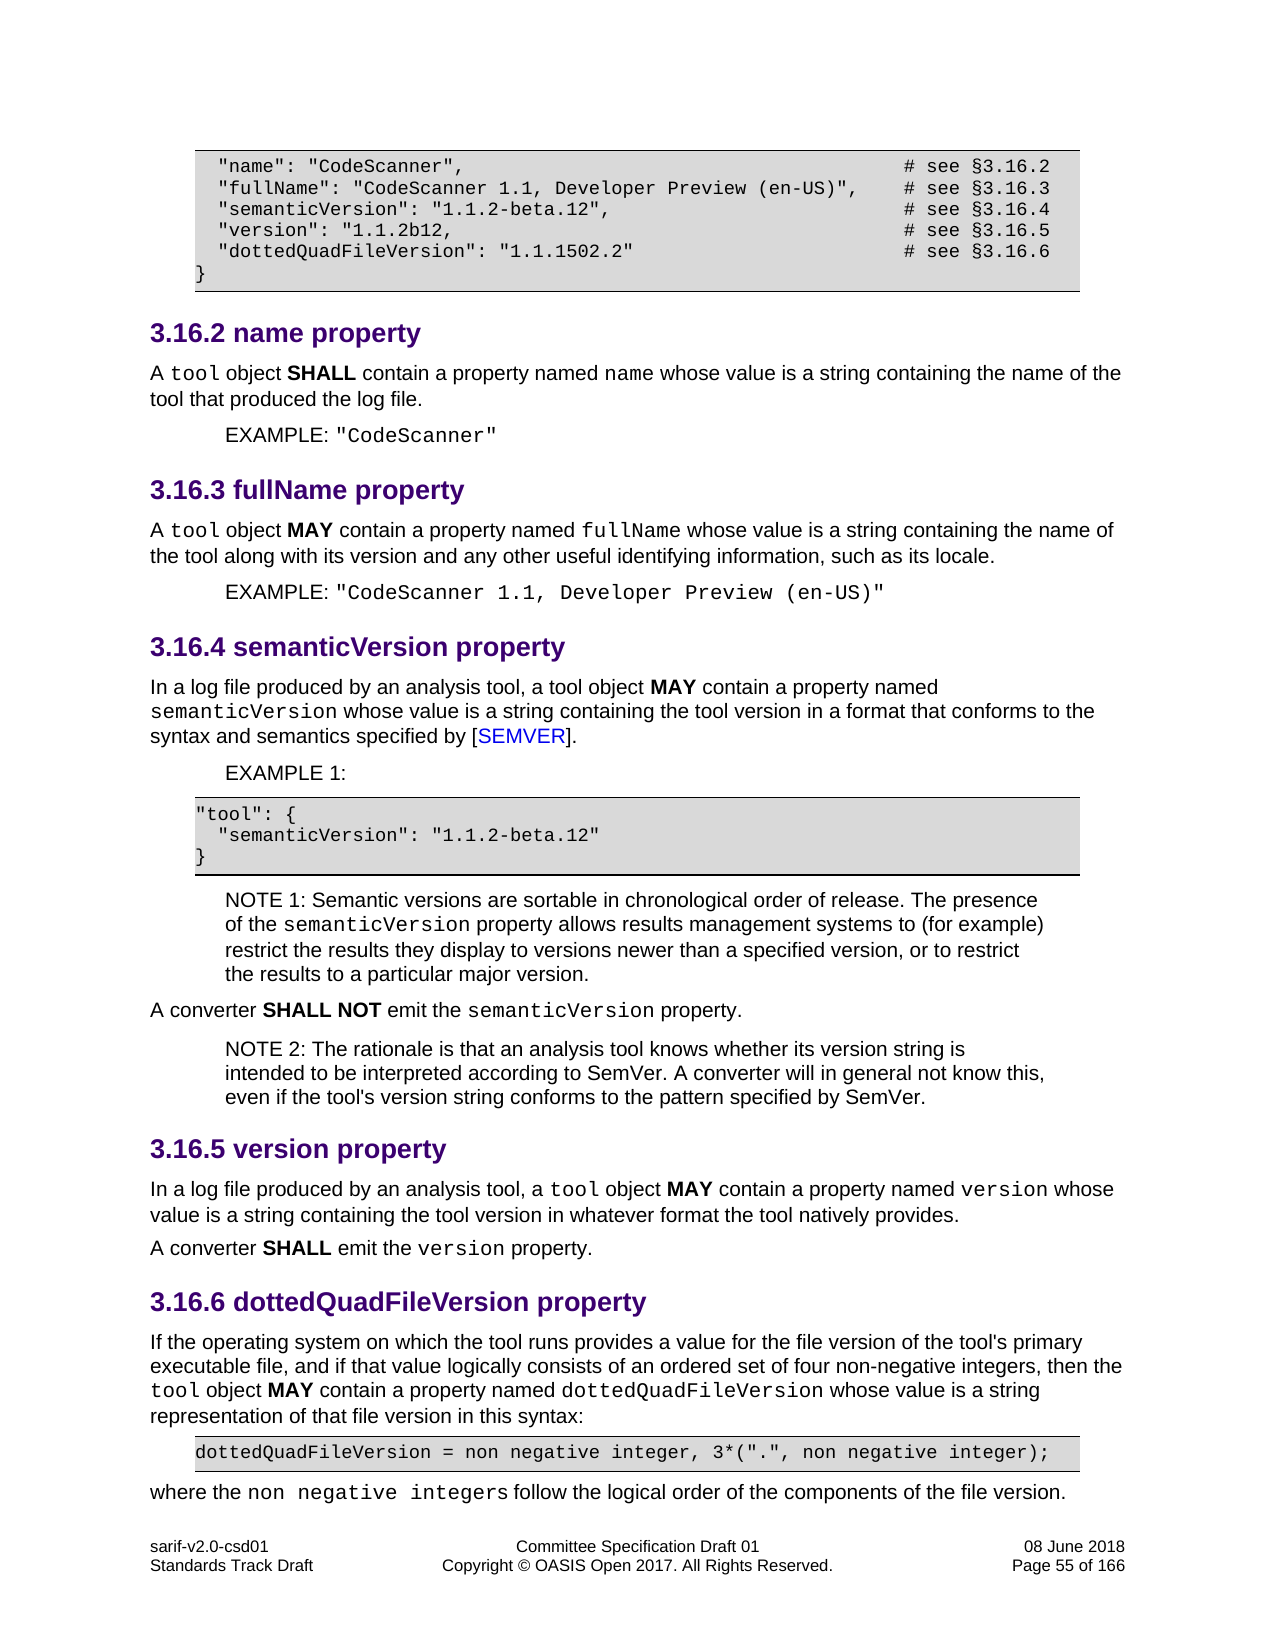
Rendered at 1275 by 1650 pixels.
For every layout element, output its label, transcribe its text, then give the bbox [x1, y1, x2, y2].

text "version": "1.1.2b12, # see §3.16.5 [195, 214, 1080, 235]
text NOTE 2: The rationale is that an analysis tool knows whether its version string is intended to be interpreted according to SemVer. A converter will in general not know this, even if the tool's version string conforms to the pattern specified by SemVer. [225, 1037, 1050, 1108]
subtitle semanticVersion property [150, 631, 1125, 662]
text "semanticVersion": "1.1.2-beta.12", # see §3.16.4 [195, 192, 1080, 214]
text In a log file produced by an analysis tool, a tool object MAY contain a property named semanticVersion whose value is a string containing the tool version in a format that conforms to the syntax and semantics specified by [SEMVER]. [150, 674, 1125, 748]
text "fullName": "CodeScanner 1.1, Developer Preview (en-US)", # see §3.16.3 [195, 171, 1080, 192]
text "name": "CodeScanner", # see §3.16.2 [195, 151, 1080, 171]
subtitle fullName property [150, 474, 1125, 505]
text } [195, 840, 1080, 874]
text If the operating system on which the tool runs provides a value for the file version of the tool's primary executable file, and if that value logically consists of an ordered set of four non-negative integers, then the tool object MAY contain a property named dottedQuadFileVersion whose value is a string representation of that file version in this syntax: [150, 1330, 1125, 1428]
text A tool object MAY contain a property named fullName whose value is a string containing the name of the tool along with its version and any other useful identifying information, such as its locale. [150, 518, 1125, 567]
text NOTE 1: Semantic versions are sortable in chronological order of release. The presence of the semanticVersion property allows results management systems to (for example) restrict the results they display to versions newer than a specified version, or to restrict the results to a particular major version. [225, 888, 1050, 986]
subtitle version property [150, 1133, 1125, 1165]
text A converter SHALL emit the version property. [150, 1235, 1125, 1261]
subtitle name property [150, 317, 1125, 348]
text } [195, 256, 1080, 291]
text EXAMPLE: "CodeScanner" [225, 423, 1050, 449]
text A tool object SHALL contain a property named name whose value is a string containing the name of the tool that produced the log file. [150, 361, 1125, 411]
text "tool": { [195, 798, 1080, 818]
text In a log file produced by an analysis tool, a tool object MAY contain a property named version whose value is a string containing the tool version in whatever format the tool natively provides. [150, 1177, 1125, 1227]
text dottedQuadFileVersion = non negative integer, 3*(".", non negative integer); [195, 1437, 1080, 1471]
text EXAMPLE: "CodeScanner 1.1, Developer Preview (en-US)" [225, 580, 1050, 606]
text "semanticVersion": "1.1.2-beta.12" [195, 818, 1080, 840]
text "dottedQuadFileVersion": "1.1.1502.2" # see §3.16.6 [195, 235, 1080, 256]
text EXAMPLE 1: [225, 761, 1050, 785]
text where the non negative integers follow the logical order of the components of the file version. [150, 1480, 1125, 1506]
text A converter SHALL NOT emit the semanticVersion property. [150, 998, 1125, 1024]
subtitle dottedQuadFileVersion property [150, 1286, 1125, 1317]
